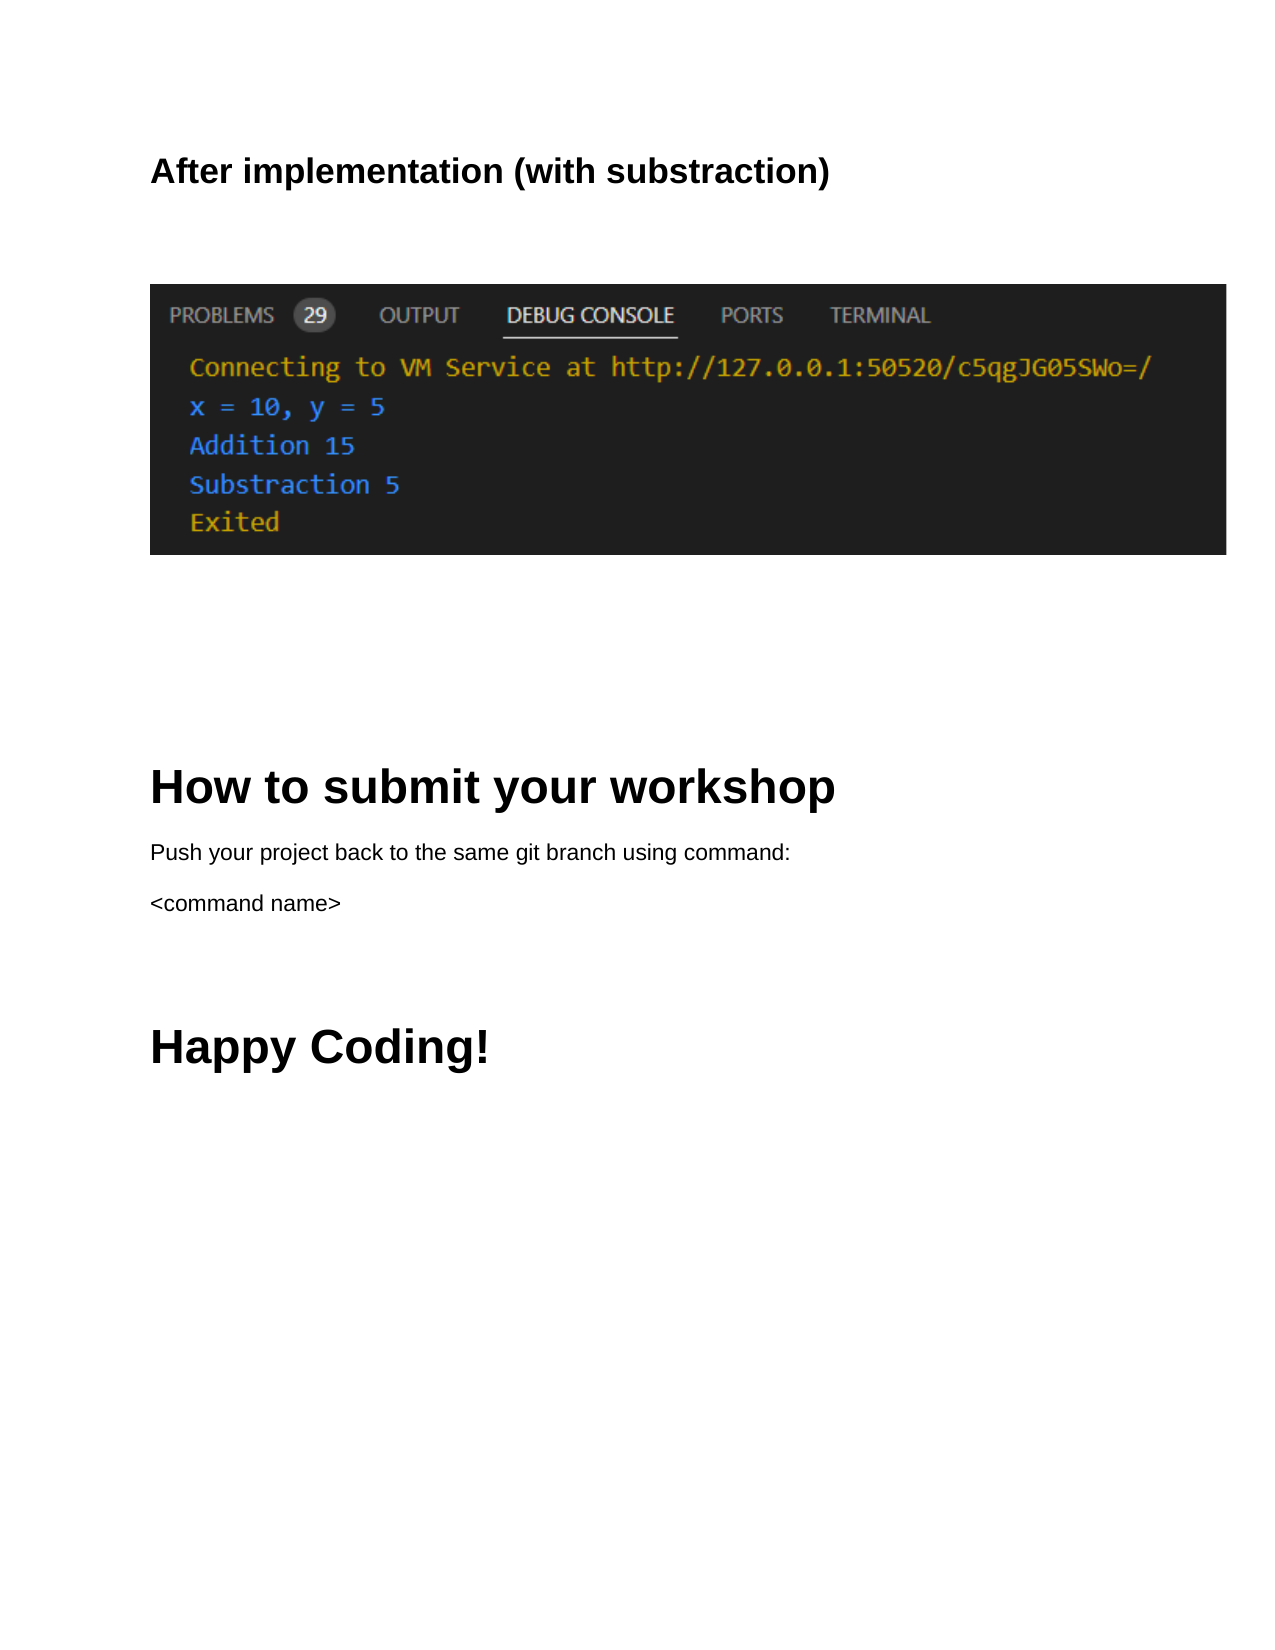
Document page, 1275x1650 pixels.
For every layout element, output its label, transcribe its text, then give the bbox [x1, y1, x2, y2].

text <command name> [150, 890, 1125, 917]
subtitle How to submit your workshop [150, 759, 1125, 814]
text Push your project back to the same git branch using command: [150, 839, 1125, 865]
subtitle After implementation (with substraction) [150, 150, 1125, 191]
subtitle Happy Coding! [150, 1018, 1125, 1073]
picture [150, 284, 1227, 555]
